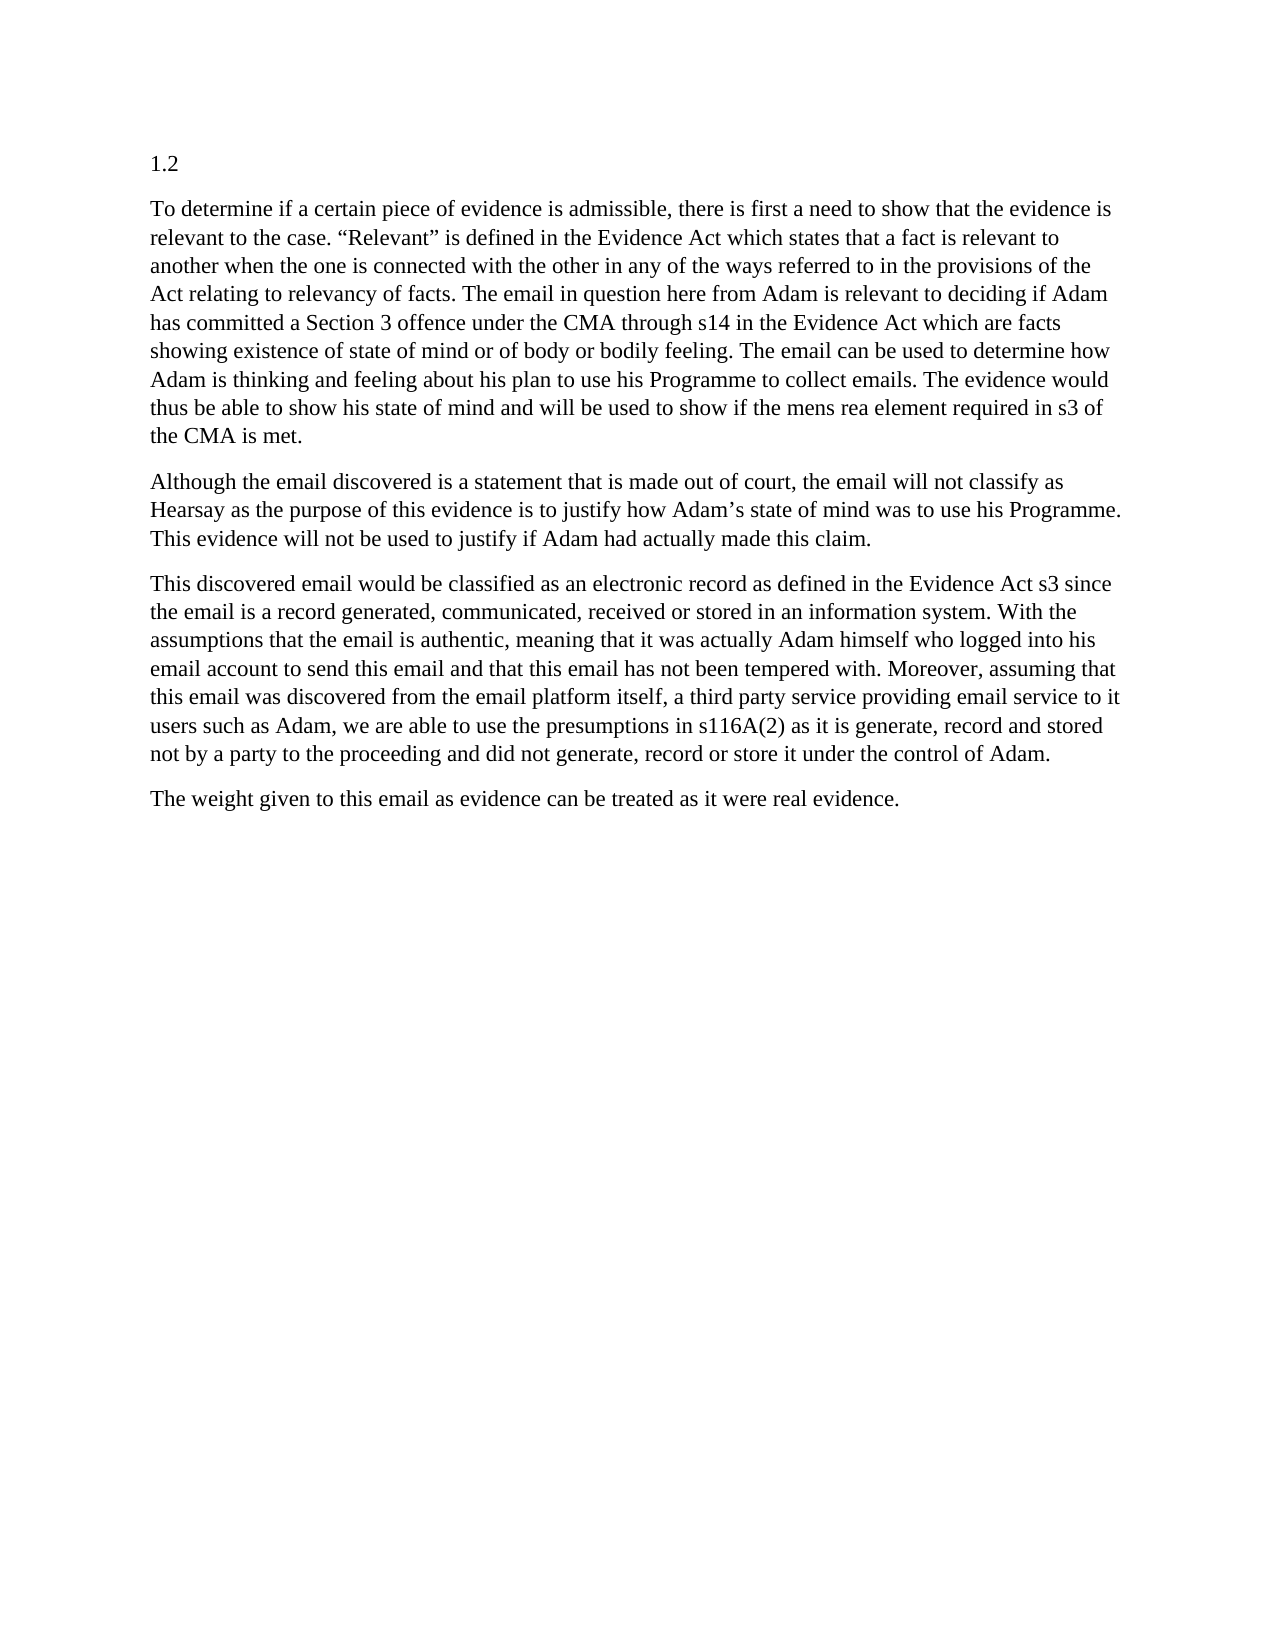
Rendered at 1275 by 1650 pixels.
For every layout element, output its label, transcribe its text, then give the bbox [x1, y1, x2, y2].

text To determine if a certain piece of evidence is admissible, there is first a need to show that the evidence is relevant to the case. “Relevant” is defined in the Evidence Act which states that a fact is relevant to another when the one is connected with the other in any of the ways referred to in the provisions of the Act relating to relevancy of facts. The email in question here from Adam is relevant to deciding if Adam has committed a Section 3 offence under the CMA through s14 in the Evidence Act which are facts showing existence of state of mind or of body or bodily feeling. The email can be used to determine how Adam is thinking and feeling about his plan to use his Programme to collect emails. The evidence would thus be able to show his state of mind and will be used to show if the mens rea element required in s3 of the CMA is met. [150, 195, 1125, 449]
text The weight given to this email as evidence can be treated as it were real evidence. [150, 785, 1125, 812]
text This discovered email would be classified as an electronic record as defined in the Evidence Act s3 since the email is a record generated, communicated, received or stored in an information system. With the assumptions that the email is authentic, meaning that it was actually Adam himself who logged into his email account to send this email and that this email has not been tempered with. Moreover, assuming that this email was discovered from the email platform itself, a third party service providing email service to it users such as Adam, we are able to use the presumptions in s116A(2) as it is generate, record and stored not by a party to the proceeding and did not generate, record or store it under the control of Adam. [150, 570, 1125, 767]
text 1.2 [150, 150, 1125, 176]
text Although the email discovered is a statement that is made out of court, the email will not classify as Hearsay as the purpose of this evidence is to justify how Adam’s state of mind was to use his Programme. This evidence will not be used to justify if Adam had actually made this claim. [150, 468, 1125, 551]
